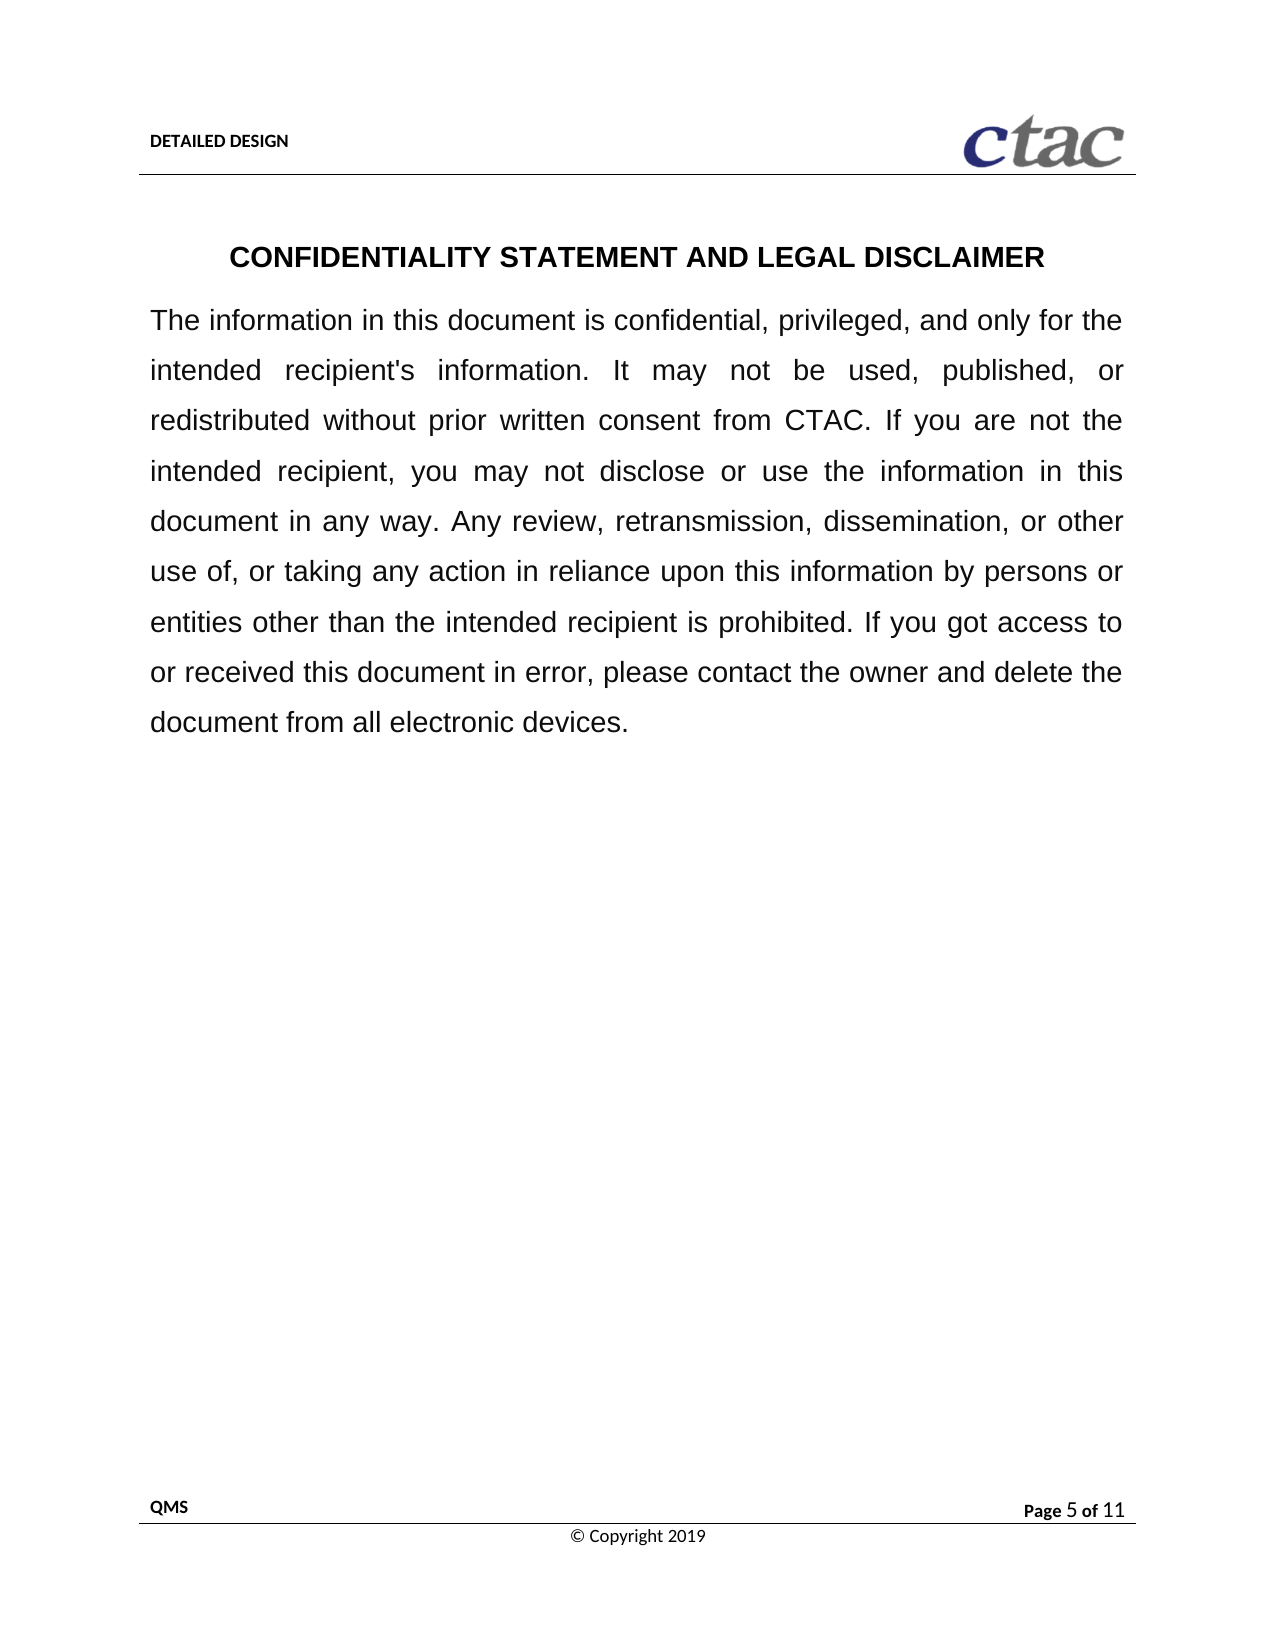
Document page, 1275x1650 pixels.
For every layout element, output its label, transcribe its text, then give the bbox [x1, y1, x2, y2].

text The information in this document is confidential, privileged, and only for the intended recipient's information. It may not be used, published, or redistributed without prior written consent from CTAC. If you are not the intended recipient, you may not disclose or use the information in this document in any way. Any review, retransmission, dissemination, or other use of, or taking any action in reliance upon this information by persons or entities other than the intended recipient is prohibited. If you got access to or received this document in error, please contact the owner and delete the document from all electronic devices. [150, 303, 1125, 739]
picture [962, 107, 1125, 174]
subtitle CONFIDENTIALITY STATEMENT AND LEGAL DISCLAIMER [150, 240, 1125, 273]
